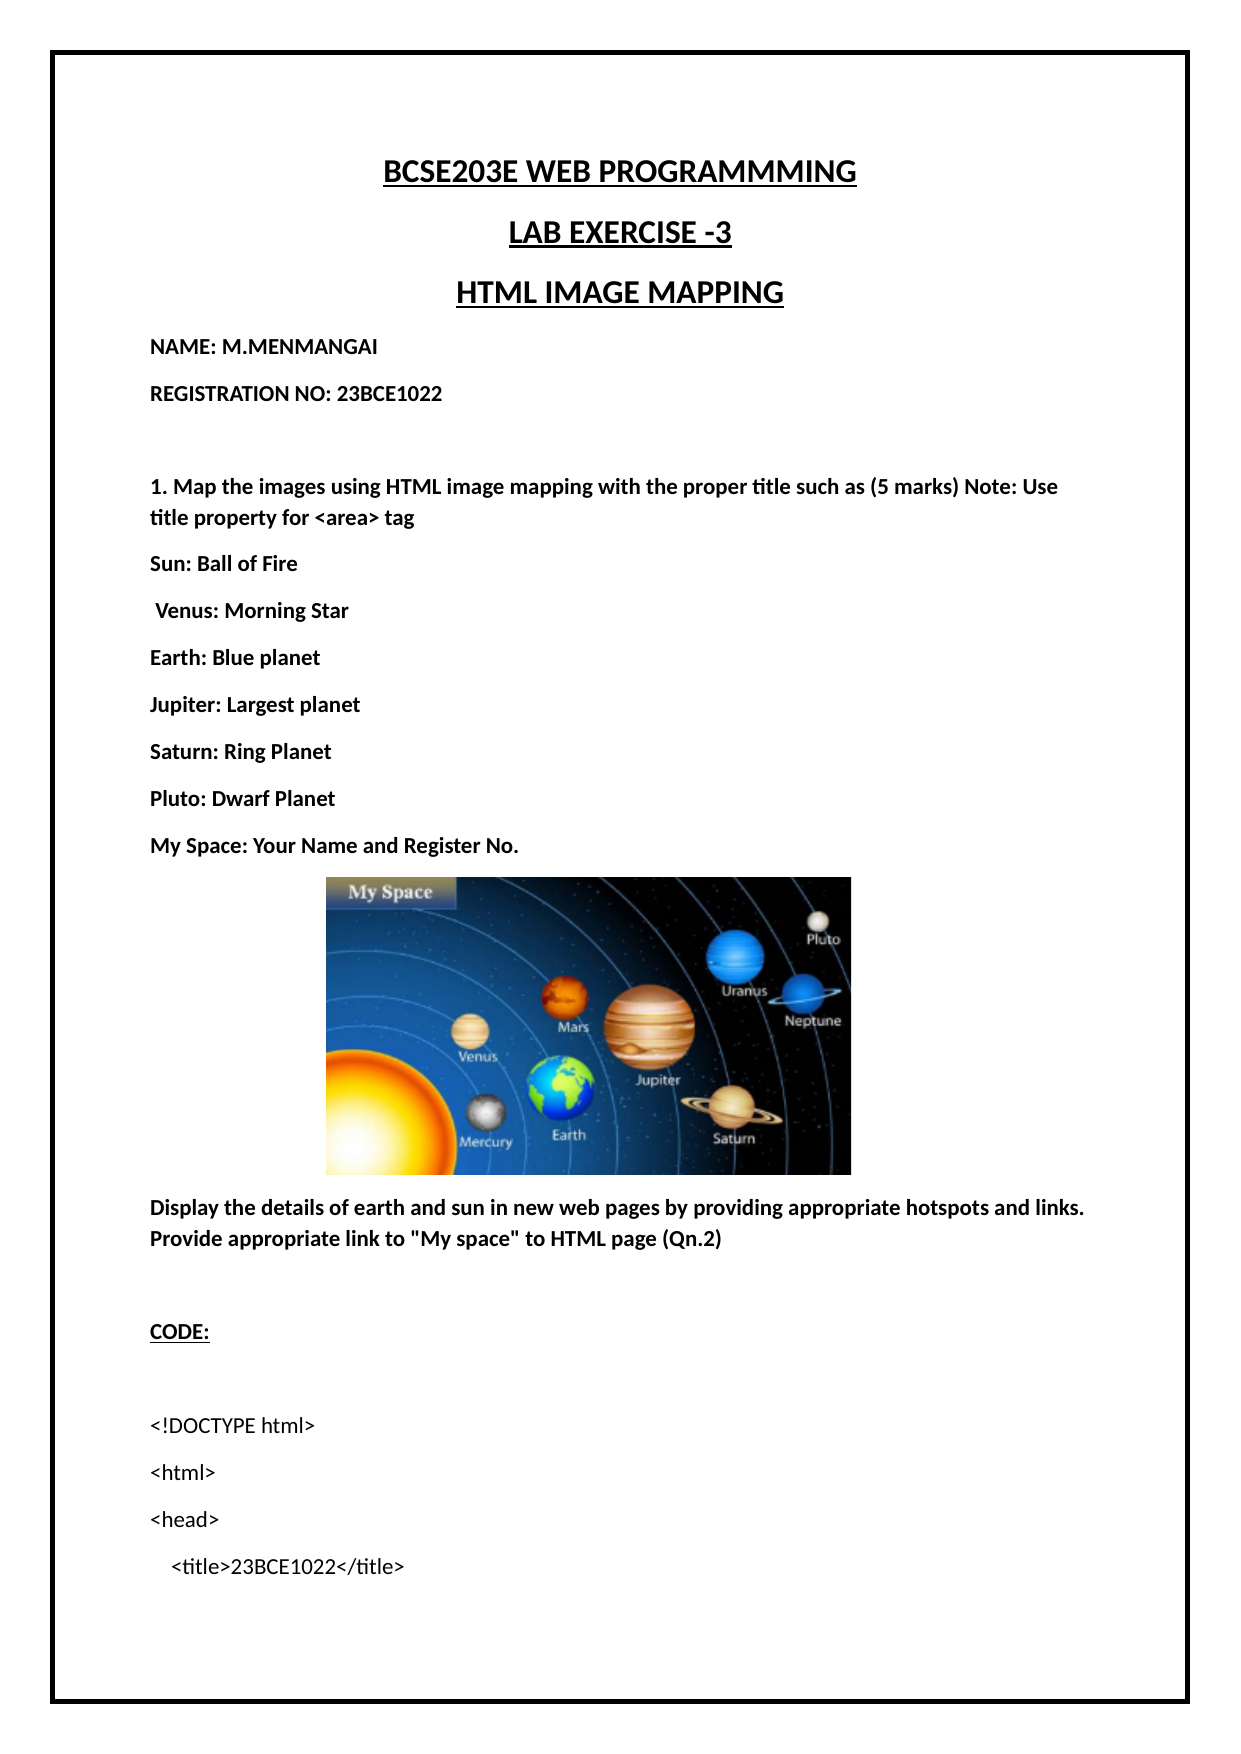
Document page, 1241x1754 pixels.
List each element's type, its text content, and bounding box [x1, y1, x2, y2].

text REGISTRATION NO: 23BCE1022 [150, 379, 1090, 407]
text CODE: [150, 1317, 1090, 1346]
text <html> [150, 1458, 1090, 1486]
text NAME: M.MENMANGAI [150, 332, 1090, 360]
text LAB EXERCISE -3 [150, 211, 1090, 251]
picture [326, 877, 852, 1175]
text Venus: Morning Star [150, 596, 1090, 624]
text Sun: Ball of Fire [150, 549, 1090, 578]
text My Space: Your Name and Register No. [150, 831, 1090, 859]
text <head> [150, 1505, 1090, 1533]
text HTML IMAGE MAPPING [150, 271, 1090, 312]
text Saturn: Ring Planet [150, 737, 1090, 765]
text <title>23BCE1022</title> [150, 1552, 1090, 1580]
text 1. Map the images using HTML image mapping with the proper title such as (5 marks) Note: Use title property for <area> tag [150, 472, 1090, 531]
text Jupiter: Largest planet [150, 690, 1090, 718]
text <!DOCTYPE html> [150, 1411, 1090, 1439]
text BCSE203E WEB PROGRAMMMING [150, 150, 1090, 191]
text Pluto: Dwarf Planet [150, 784, 1090, 812]
text Earth: Blue planet [150, 643, 1090, 671]
text Display the details of earth and sun in new web pages by providing appropriate hotspots and links. Provide appropriate link to "My space" to HTML page (Qn.2) [150, 1193, 1090, 1252]
